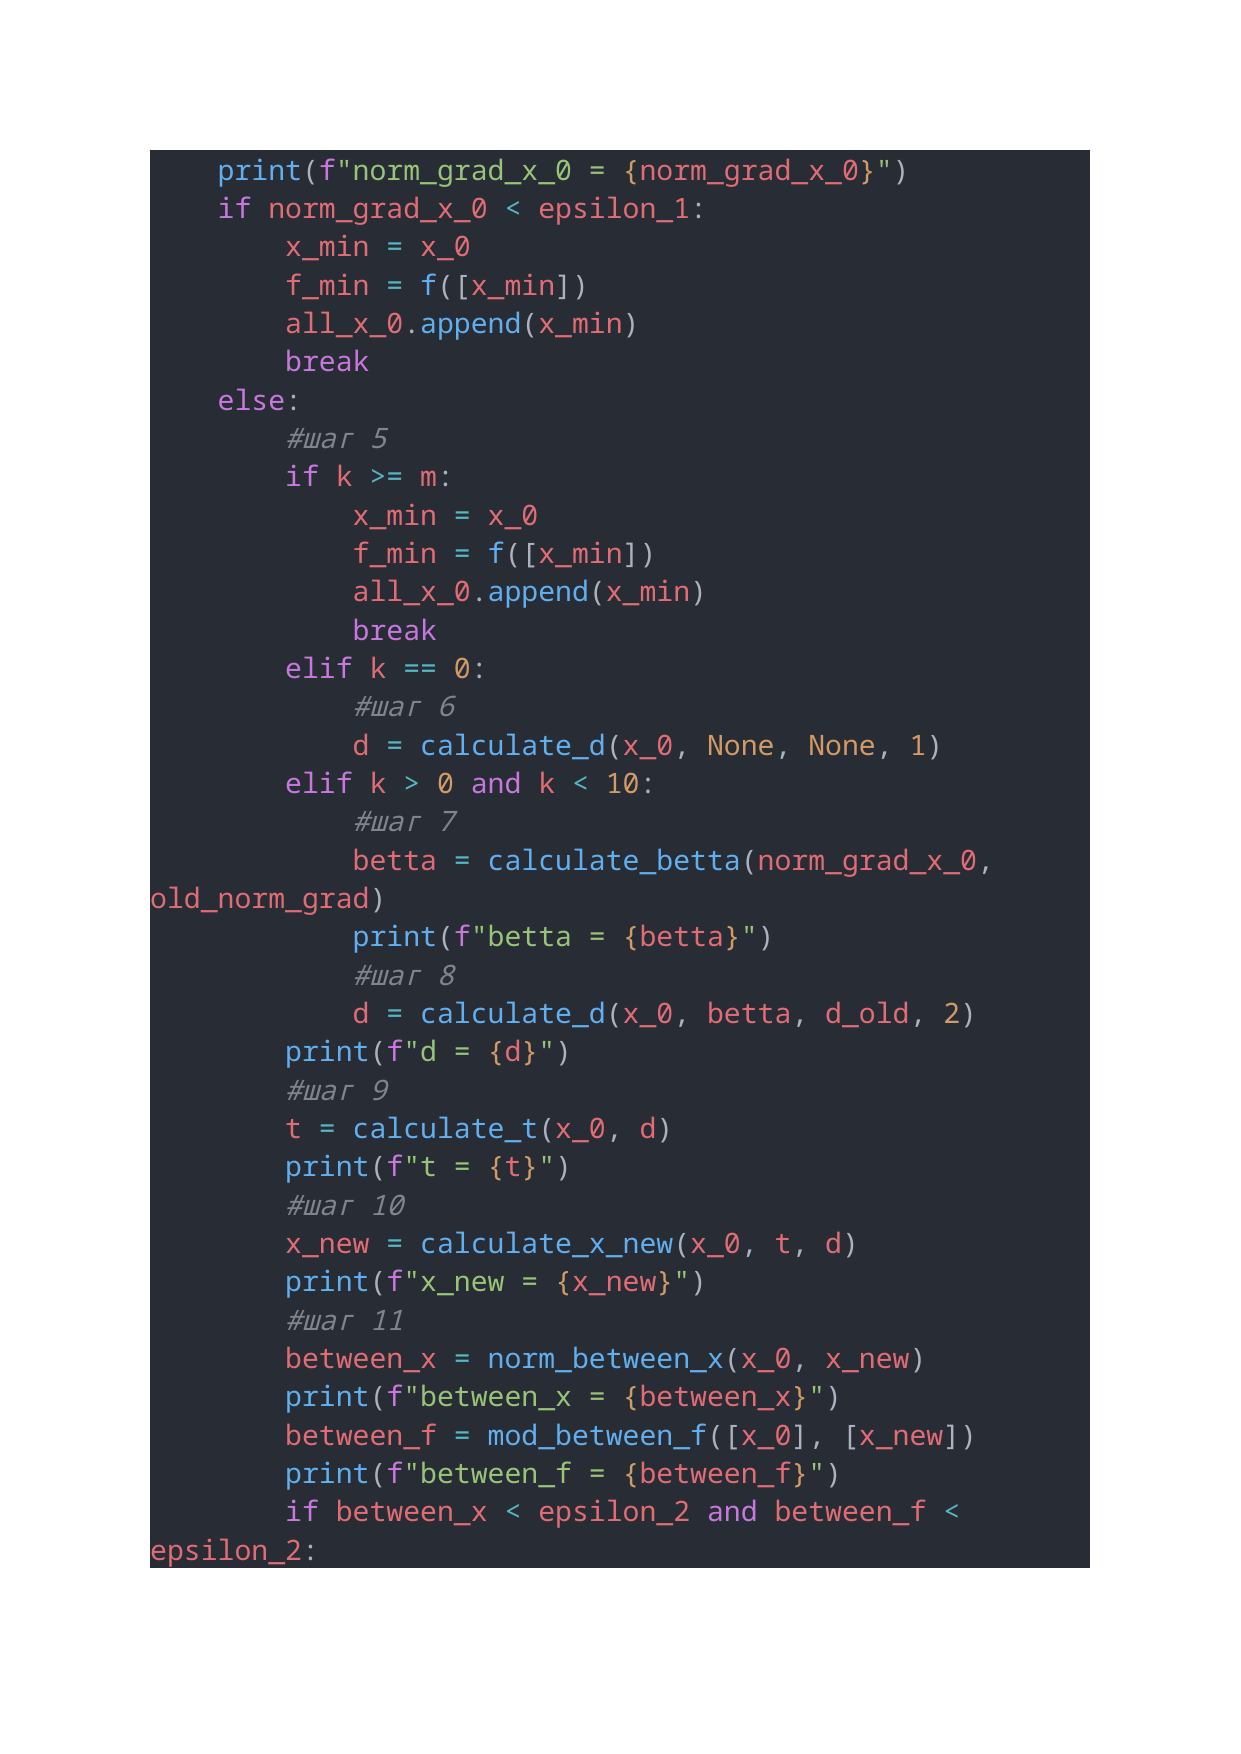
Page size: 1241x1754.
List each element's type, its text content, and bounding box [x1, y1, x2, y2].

text betta = calculate_betta(norm_grad_x_0, old_norm_grad) [150, 840, 1090, 917]
text x_new = calculate_x_new(x_0, t, d) [150, 1223, 1090, 1262]
text #шаг 7 [150, 802, 1090, 840]
text elif k > 0 and k < 10: [150, 763, 1090, 802]
text all_x_0.append(x_min) [150, 572, 1090, 610]
text f_min = f([x_min]) [150, 533, 1090, 572]
text between_x = norm_between_x(x_0, x_new) [150, 1338, 1090, 1377]
text #шаг 10 [150, 1185, 1090, 1223]
text #шаг 5 [150, 418, 1090, 457]
text #шаг 11 [150, 1300, 1090, 1338]
text if norm_grad_x_0 < epsilon_1: [150, 188, 1090, 227]
text print(f"d = {d}") [150, 1032, 1090, 1070]
text print(f"norm_grad_x_0 = {norm_grad_x_0}") [150, 150, 1090, 188]
text x_min = x_0 [150, 227, 1090, 265]
text print(f"betta = {betta}") [150, 917, 1090, 955]
text #шаг 6 [150, 687, 1090, 725]
text d = calculate_d(x_0, betta, d_old, 2) [150, 993, 1090, 1032]
text x_min = x_0 [150, 495, 1090, 533]
text elif k == 0: [150, 648, 1090, 687]
text break [150, 610, 1090, 648]
text if k >= m: [150, 457, 1090, 495]
text else: [150, 380, 1090, 418]
text all_x_0.append(x_min) [150, 303, 1090, 342]
text t = calculate_t(x_0, d) [150, 1108, 1090, 1147]
text break [150, 342, 1090, 380]
text f_min = f([x_min]) [150, 265, 1090, 303]
text print(f"between_x = {between_x}") [150, 1377, 1090, 1415]
text if between_x < epsilon_2 and between_f < epsilon_2: [150, 1492, 1090, 1568]
text print(f"t = {t}") [150, 1147, 1090, 1185]
text d = calculate_d(x_0, None, None, 1) [150, 725, 1090, 763]
text print(f"x_new = {x_new}") [150, 1262, 1090, 1300]
text between_f = mod_between_f([x_0], [x_new]) [150, 1415, 1090, 1453]
text #шаг 9 [150, 1070, 1090, 1108]
text print(f"between_f = {between_f}") [150, 1453, 1090, 1492]
text #шаг 8 [150, 955, 1090, 993]
